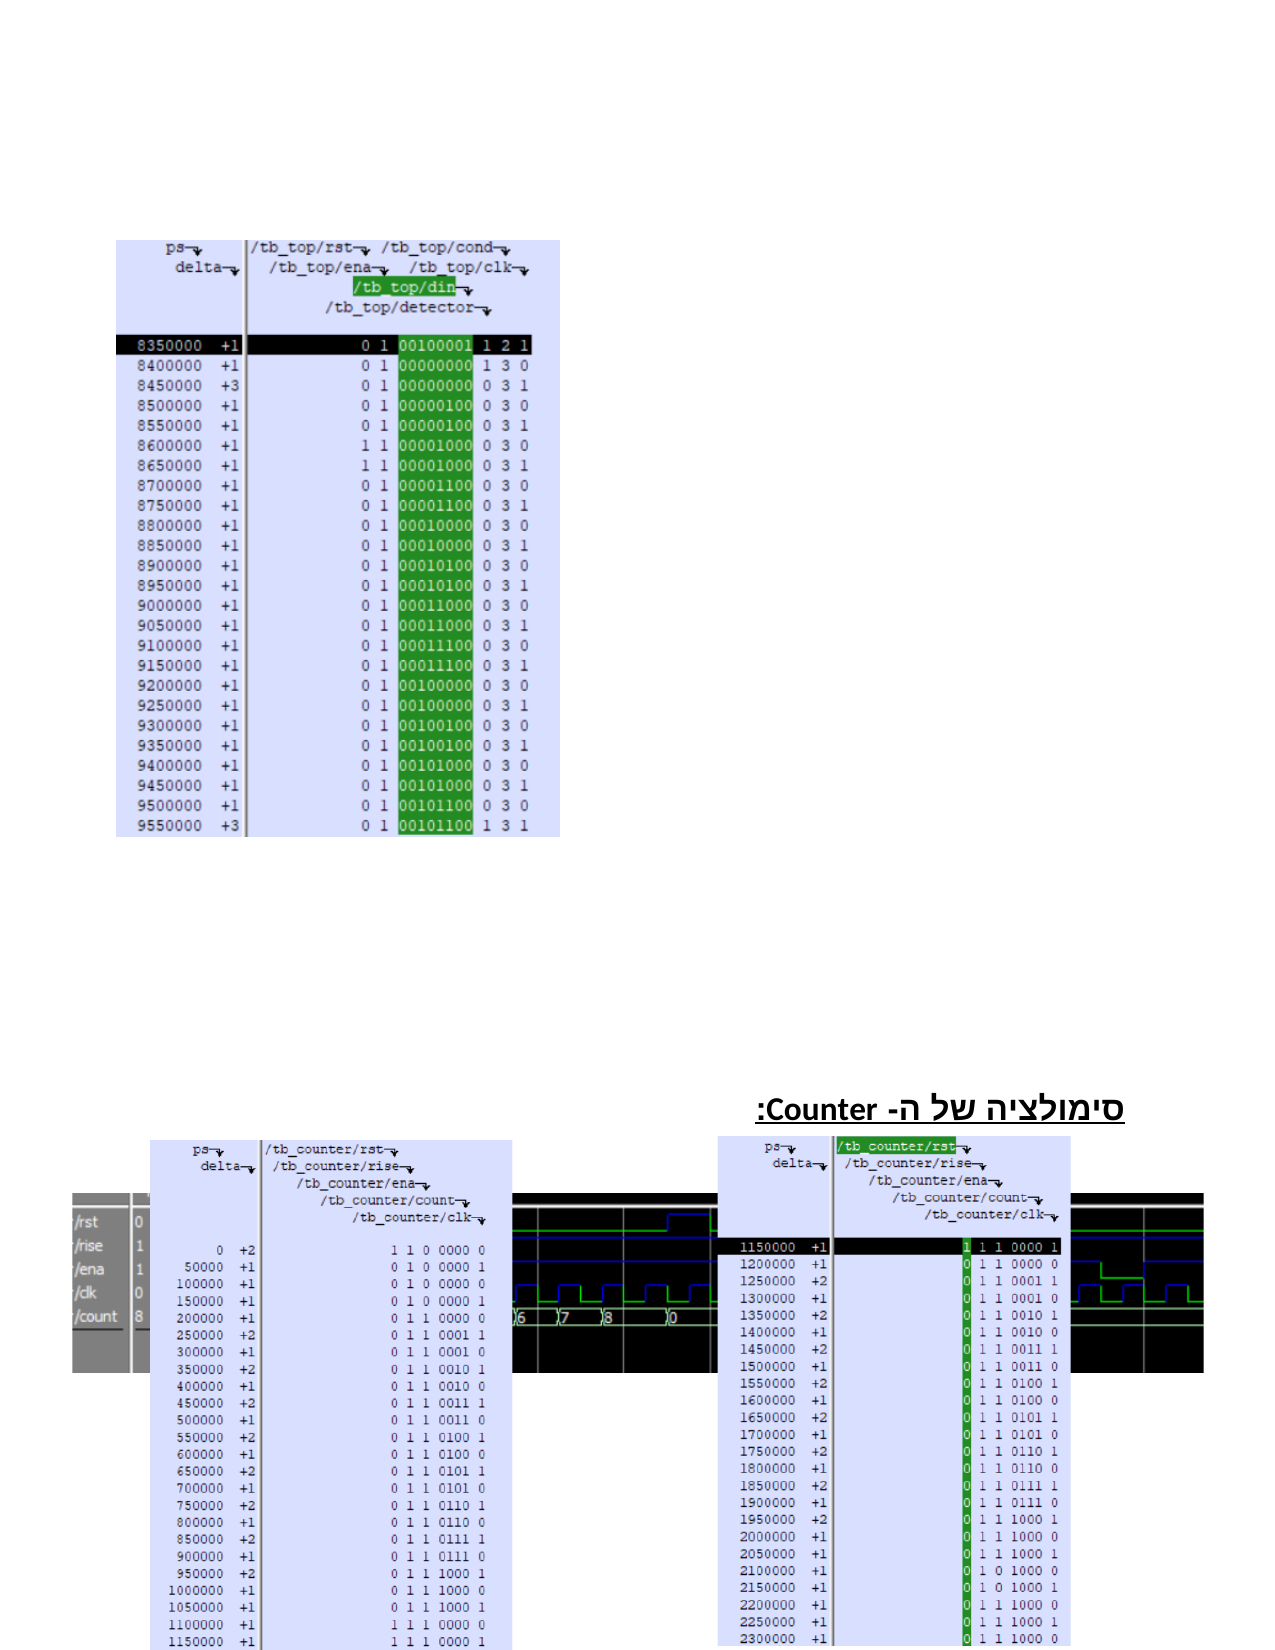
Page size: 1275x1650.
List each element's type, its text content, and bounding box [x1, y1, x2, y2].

text סימולציה של ה- Counter: [150, 1087, 1125, 1128]
picture [116, 240, 560, 837]
picture [72, 1136, 1204, 1650]
